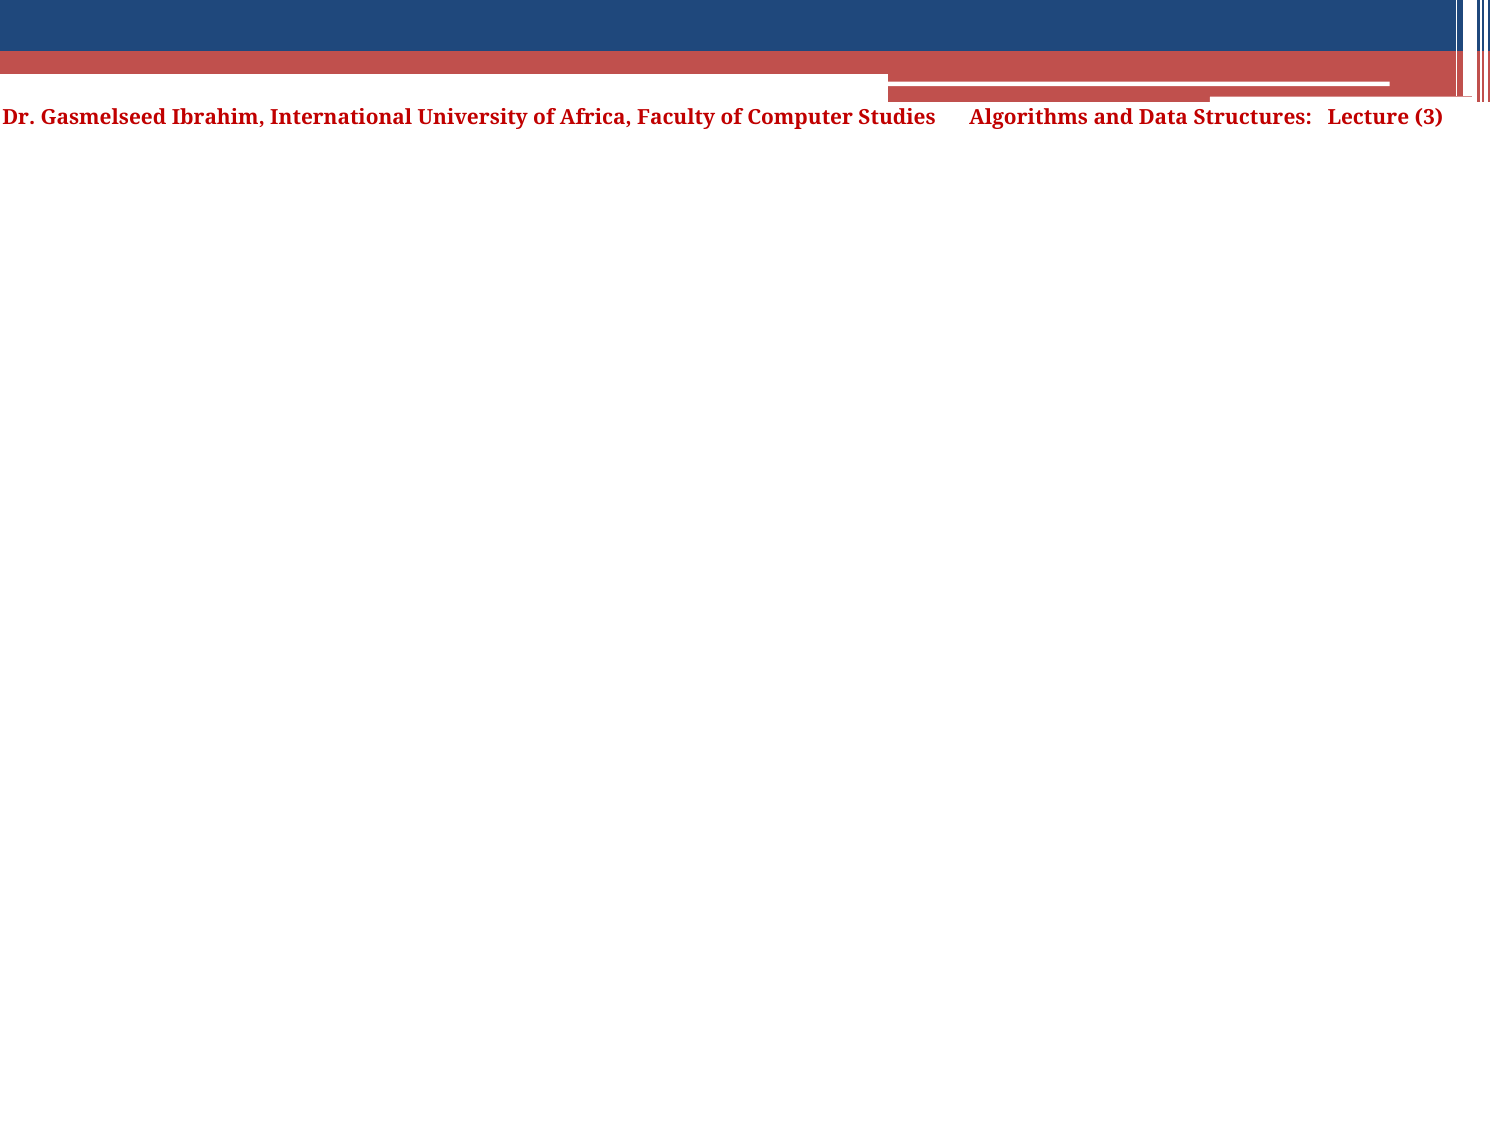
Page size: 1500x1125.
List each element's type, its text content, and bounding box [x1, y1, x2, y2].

text Dr. Gasmelseed Ibrahim, International University of Africa, Faculty of Computer Studies Algorithms and Data Structures: Lecture (3) [2, 106, 1500, 129]
